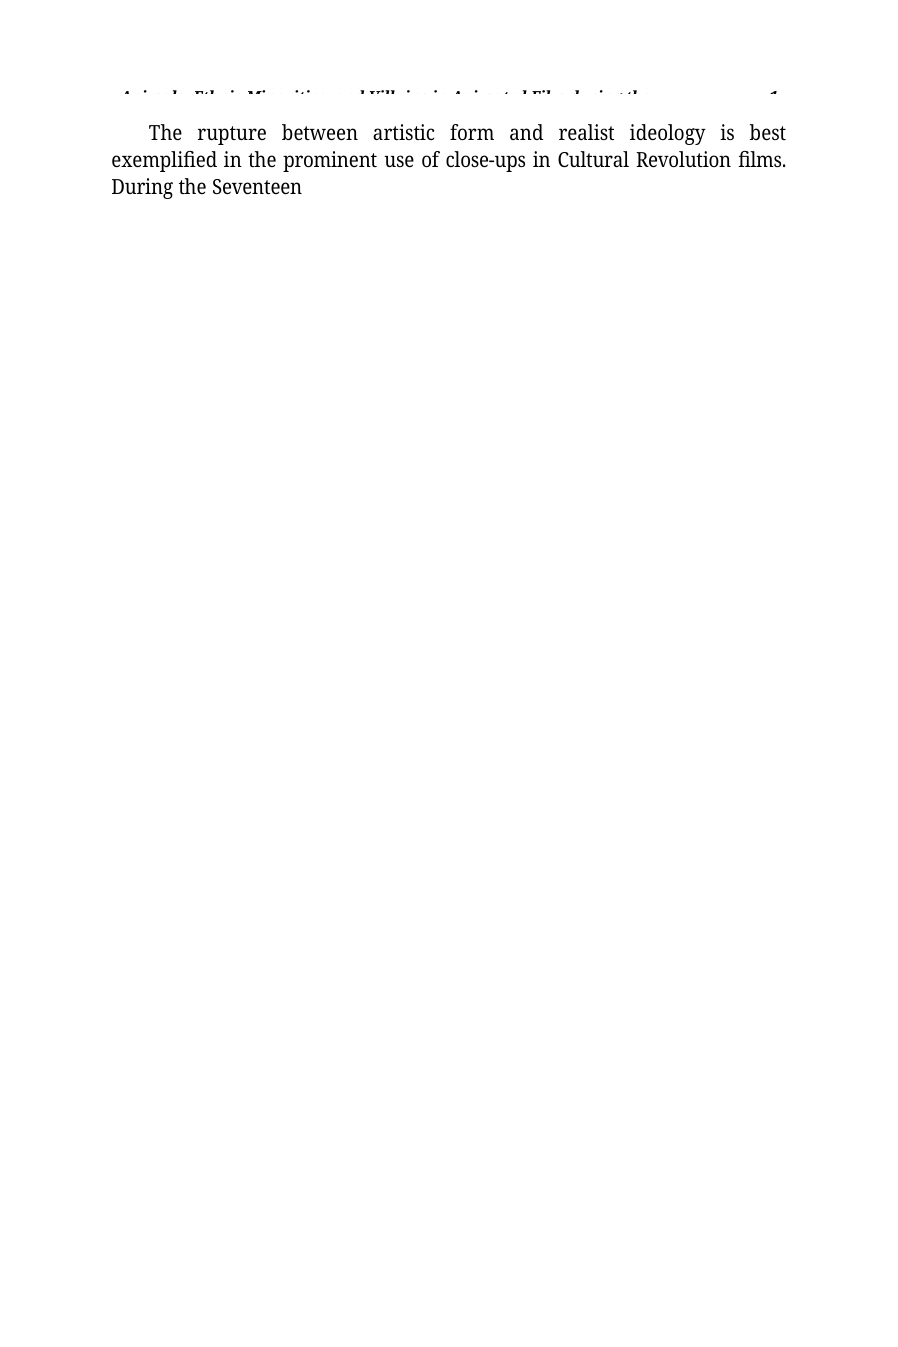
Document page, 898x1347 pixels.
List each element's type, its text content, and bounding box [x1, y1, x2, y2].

text The rupture between artistic form and realist ideology is best exemplified in the prominent use of close-ups in Cultural Revolution films. During the Seventeen [111, 119, 787, 201]
